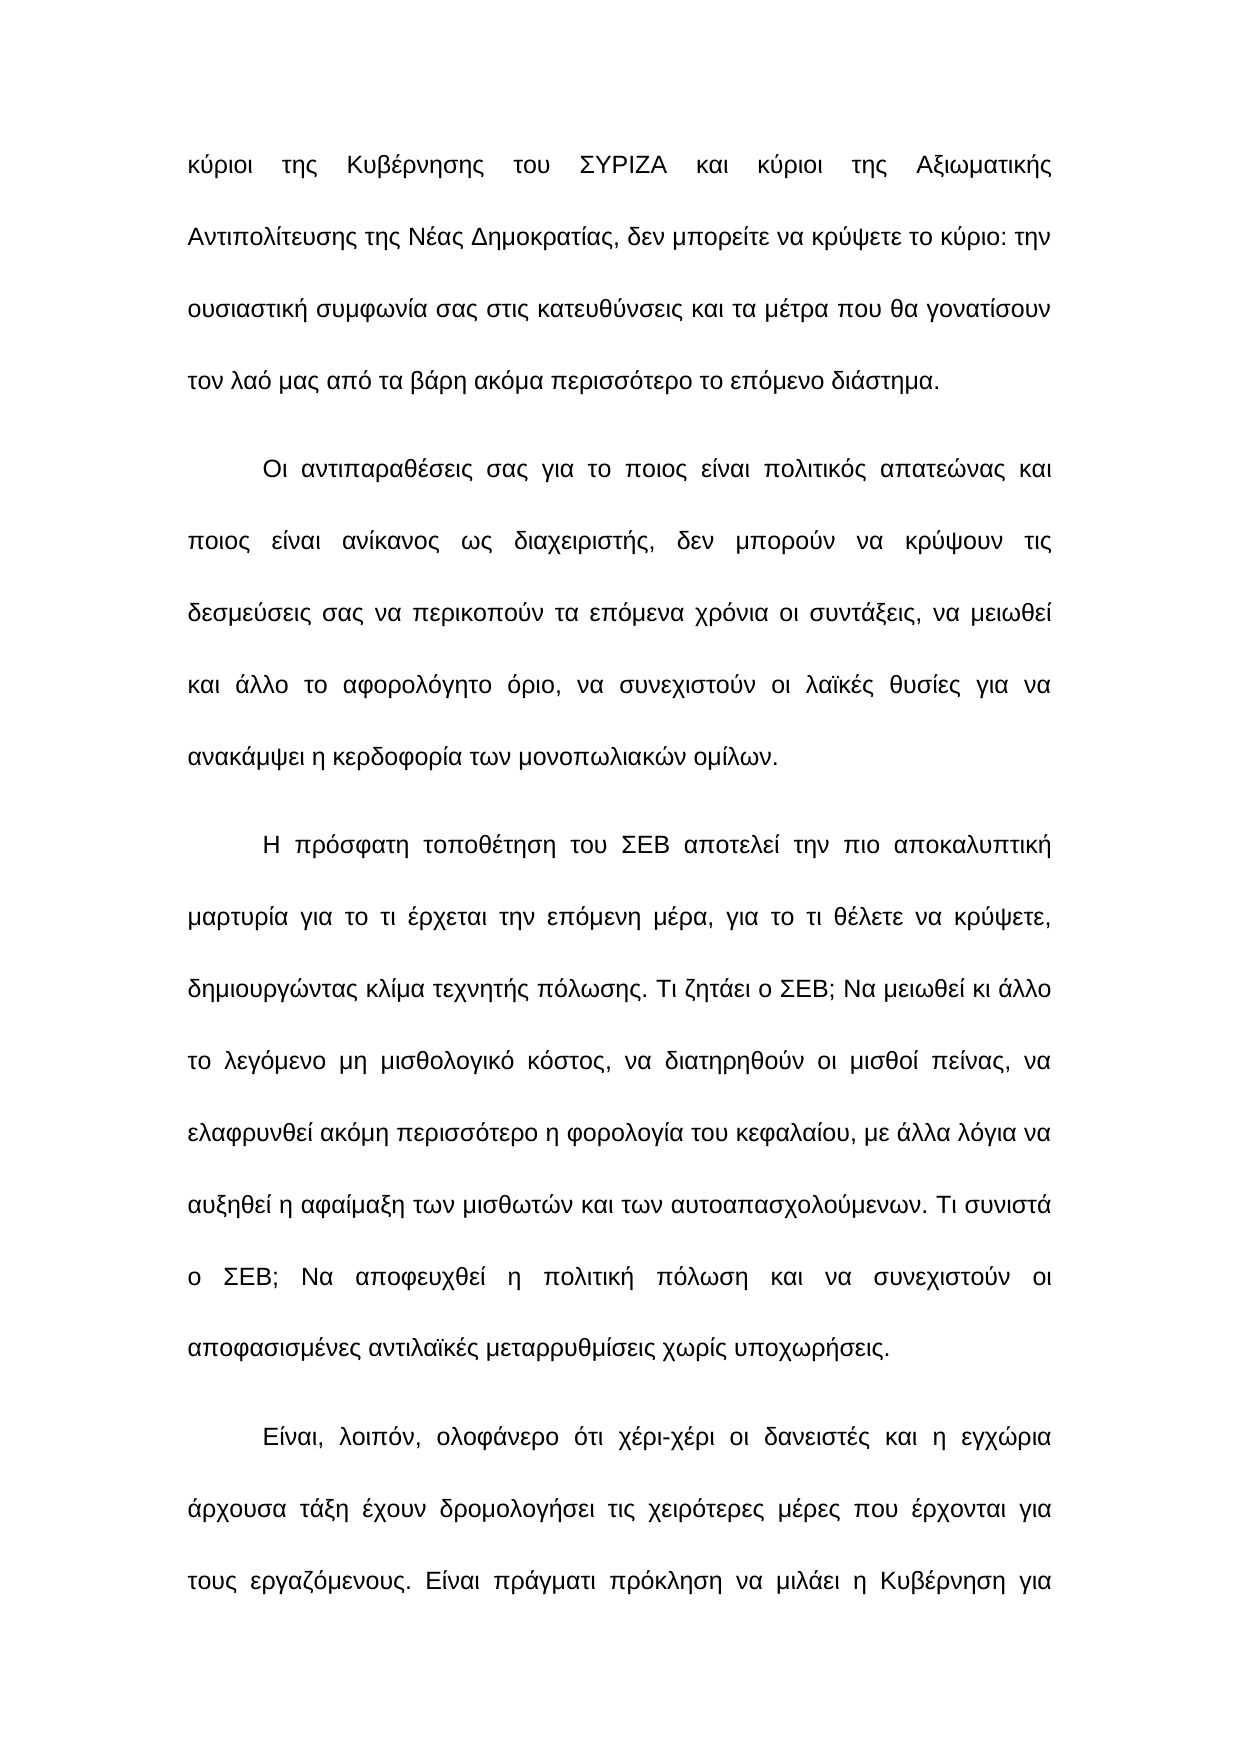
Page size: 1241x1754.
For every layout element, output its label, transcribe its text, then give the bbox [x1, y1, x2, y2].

text Η πρόσφατη τοποθέτηση του ΣΕΒ αποτελεί την πιο αποκαλυπτική μαρτυρία για το τι έρχεται την επόμενη μέρα, για το τι θέλετε να κρύψετε, δημιουργώντας κλίμα τεχνητής πόλωσης. Τι ζητάει ο ΣΕΒ; Να μειωθεί κι άλλο το λεγόμενο μη μισθολογικό κόστος, να διατηρηθούν οι μισθοί πείνας, να ελαφρυνθεί ακόμη περισσότερο η φορολογία του κεφαλαίου, με άλλα λόγια να αυξηθεί η αφαίμαξη των μισθωτών και των αυτοαπασχολούμενων. Τι συνιστά ο ΣΕΒ; Να αποφευχθεί η πολιτική πόλωση και να συνεχιστούν οι αποφασισμένες αντιλαϊκές μεταρρυθμίσεις χωρίς υποχωρήσεις. [187, 830, 1053, 1362]
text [187, 150, 1053, 394]
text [187, 1422, 1053, 1594]
text Οι αντιπαραθέσεις σας για το ποιος είναι πολιτικός απατεώνας και ποιος είναι ανίκανος ως διαχειριστής, δεν μπορούν να κρύψουν τις δεσμεύσεις σας να περικοπούν τα επόμενα χρόνια οι συντάξεις, να μειωθεί και άλλο το αφορολόγητο όριο, να συνεχιστούν οι λαϊκές θυσίες για να ανακάμψει η κερδοφορία των μονοπωλιακών ομίλων. [187, 454, 1053, 770]
